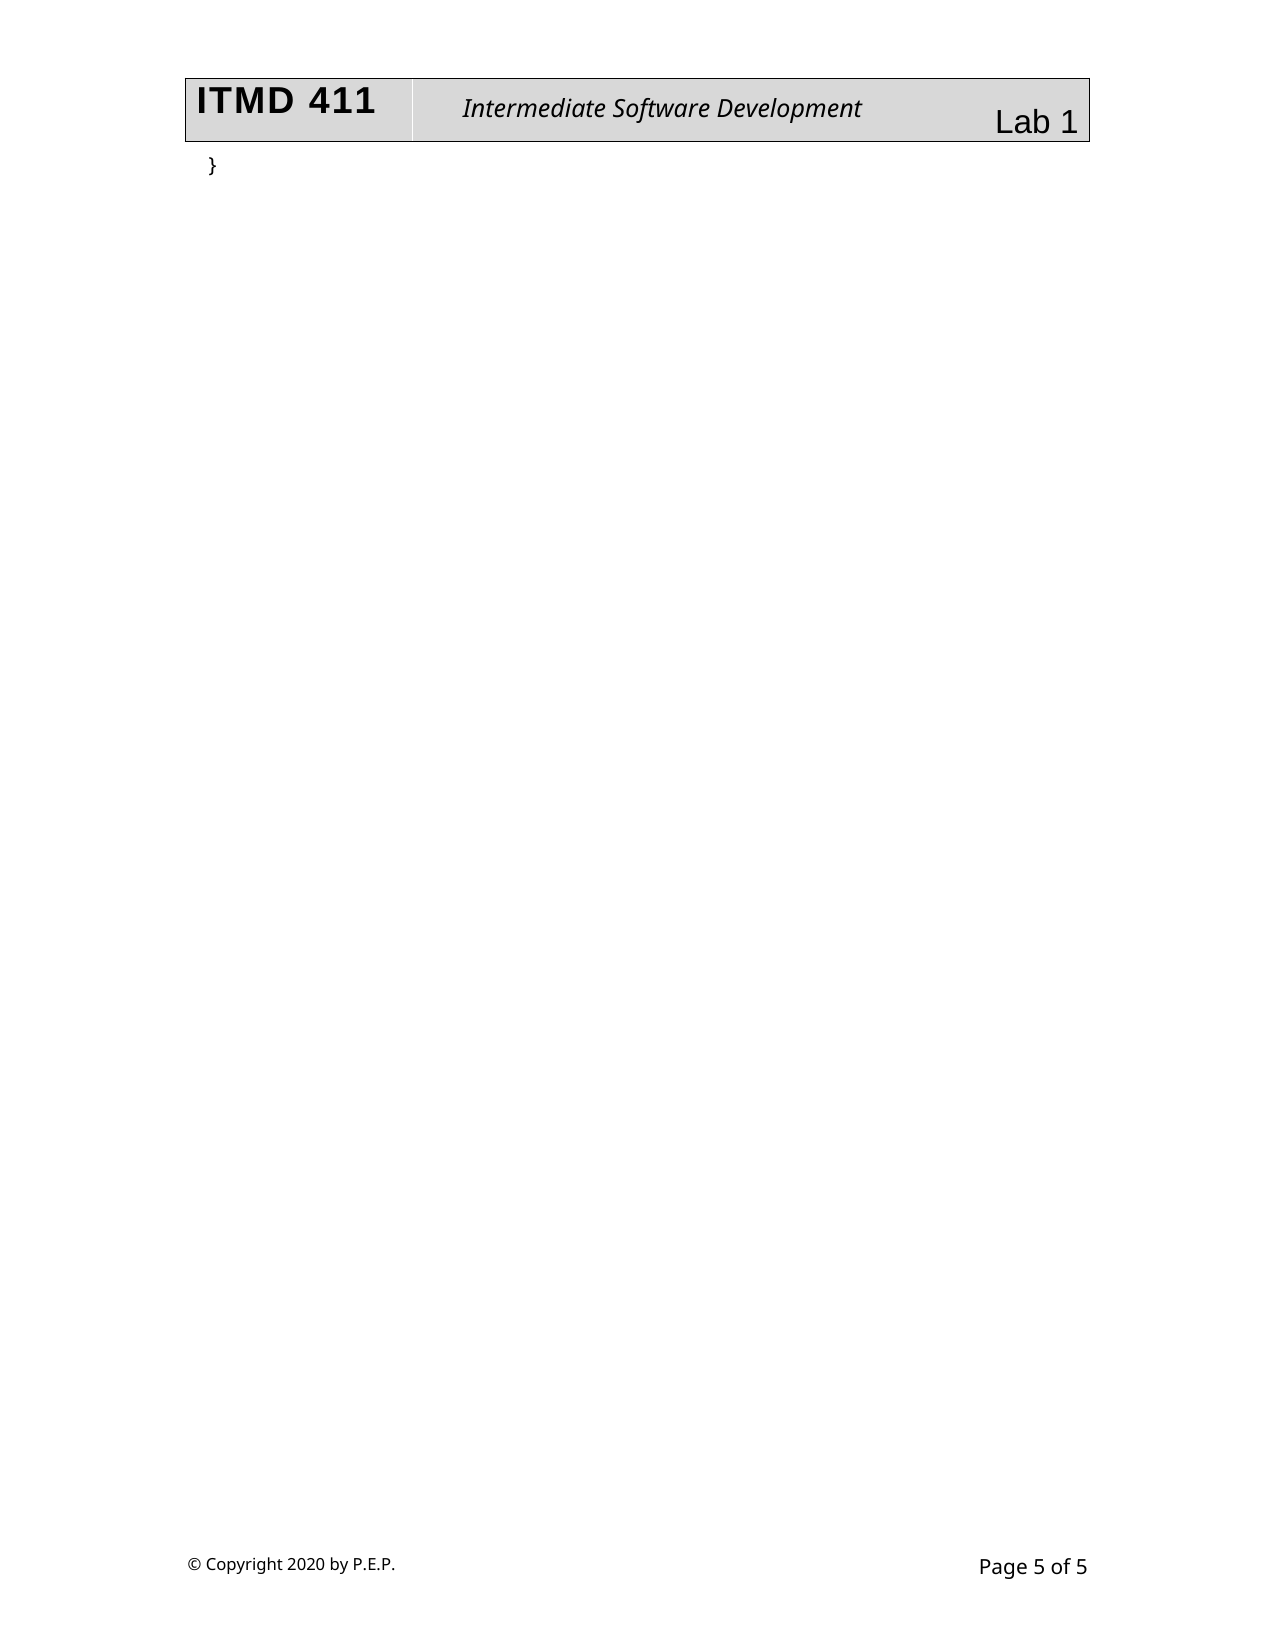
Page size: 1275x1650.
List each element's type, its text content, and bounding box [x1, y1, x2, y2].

list } [206, 150, 1087, 178]
